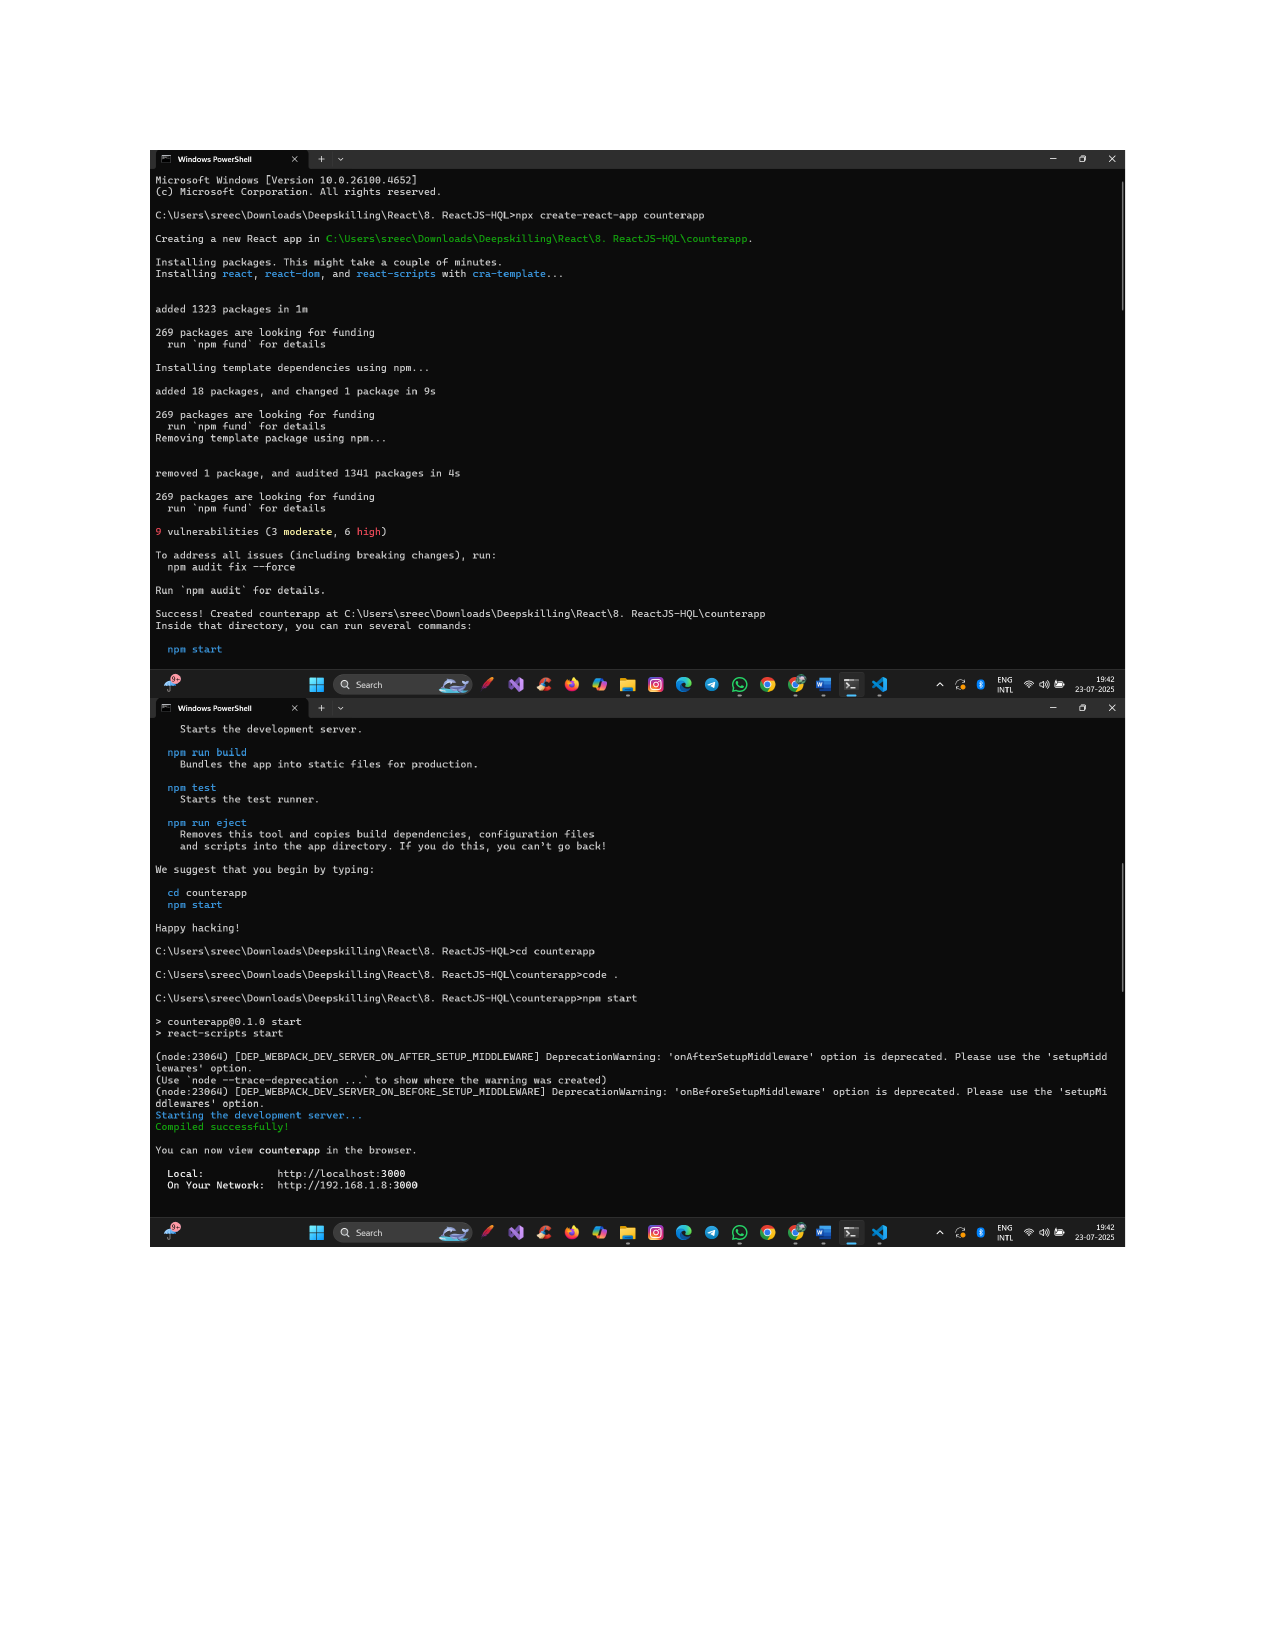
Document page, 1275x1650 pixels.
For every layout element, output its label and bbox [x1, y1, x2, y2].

picture [150, 150, 1125, 1247]
